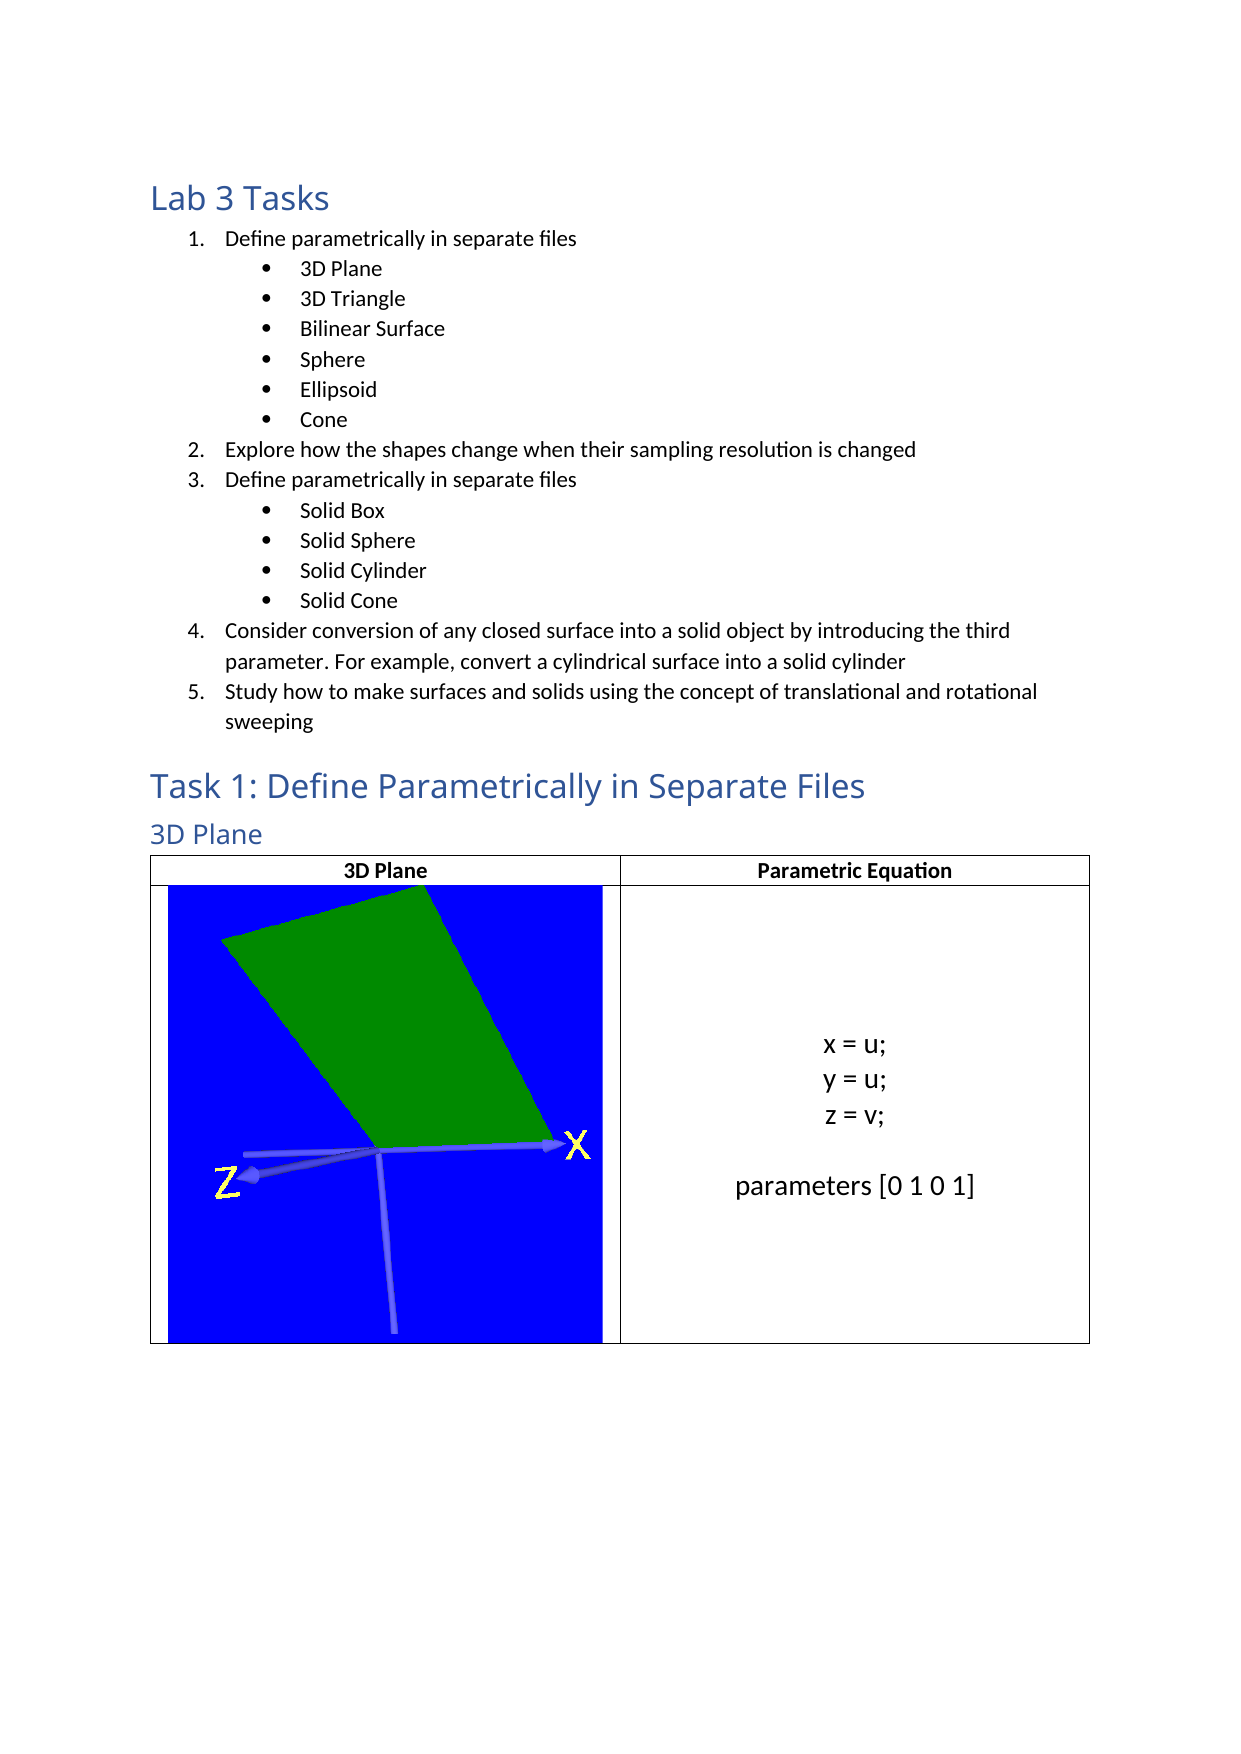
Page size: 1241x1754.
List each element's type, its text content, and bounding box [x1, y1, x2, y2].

table_header Parametric Equation [621, 856, 1089, 884]
list 3D Triangle [262, 284, 1090, 312]
list Consider conversion of any closed surface into a solid object by introducing the third parameter. For example, convert a cylindrical surface into a solid cylinder [187, 617, 1090, 675]
list 3D Plane [262, 254, 1090, 282]
picture [168, 885, 603, 1343]
list Explore how the shapes change when their sampling resolution is changed [187, 435, 1090, 463]
table_cell [151, 886, 168, 1343]
list Bilinear Surface [262, 314, 1090, 343]
list Study how to make surfaces and solids using the concept of translational and rotational sweeping [187, 677, 1090, 735]
subtitle Lab 3 Tasks [150, 175, 1090, 220]
table_cell [603, 886, 620, 1343]
list Solid Box [262, 496, 1090, 524]
list Solid Cylinder [262, 556, 1090, 584]
table_cell x = u; y = u; z = v; parameters [0 1 0 1] [621, 886, 1089, 1343]
subtitle Task 1: Define Parametrically in Separate Files [150, 762, 1090, 808]
subtitle 3D Plane [150, 816, 1090, 852]
list Solid Cone [262, 586, 1090, 614]
list Ellipsoid [262, 375, 1090, 403]
list Solid Sphere [262, 526, 1090, 554]
list Define parametrically in separate files [187, 466, 1090, 494]
list Cone [262, 405, 1090, 433]
list Sphere [262, 345, 1090, 373]
table_header 3D Plane [151, 856, 620, 884]
list Define parametrically in separate files [187, 224, 1090, 252]
